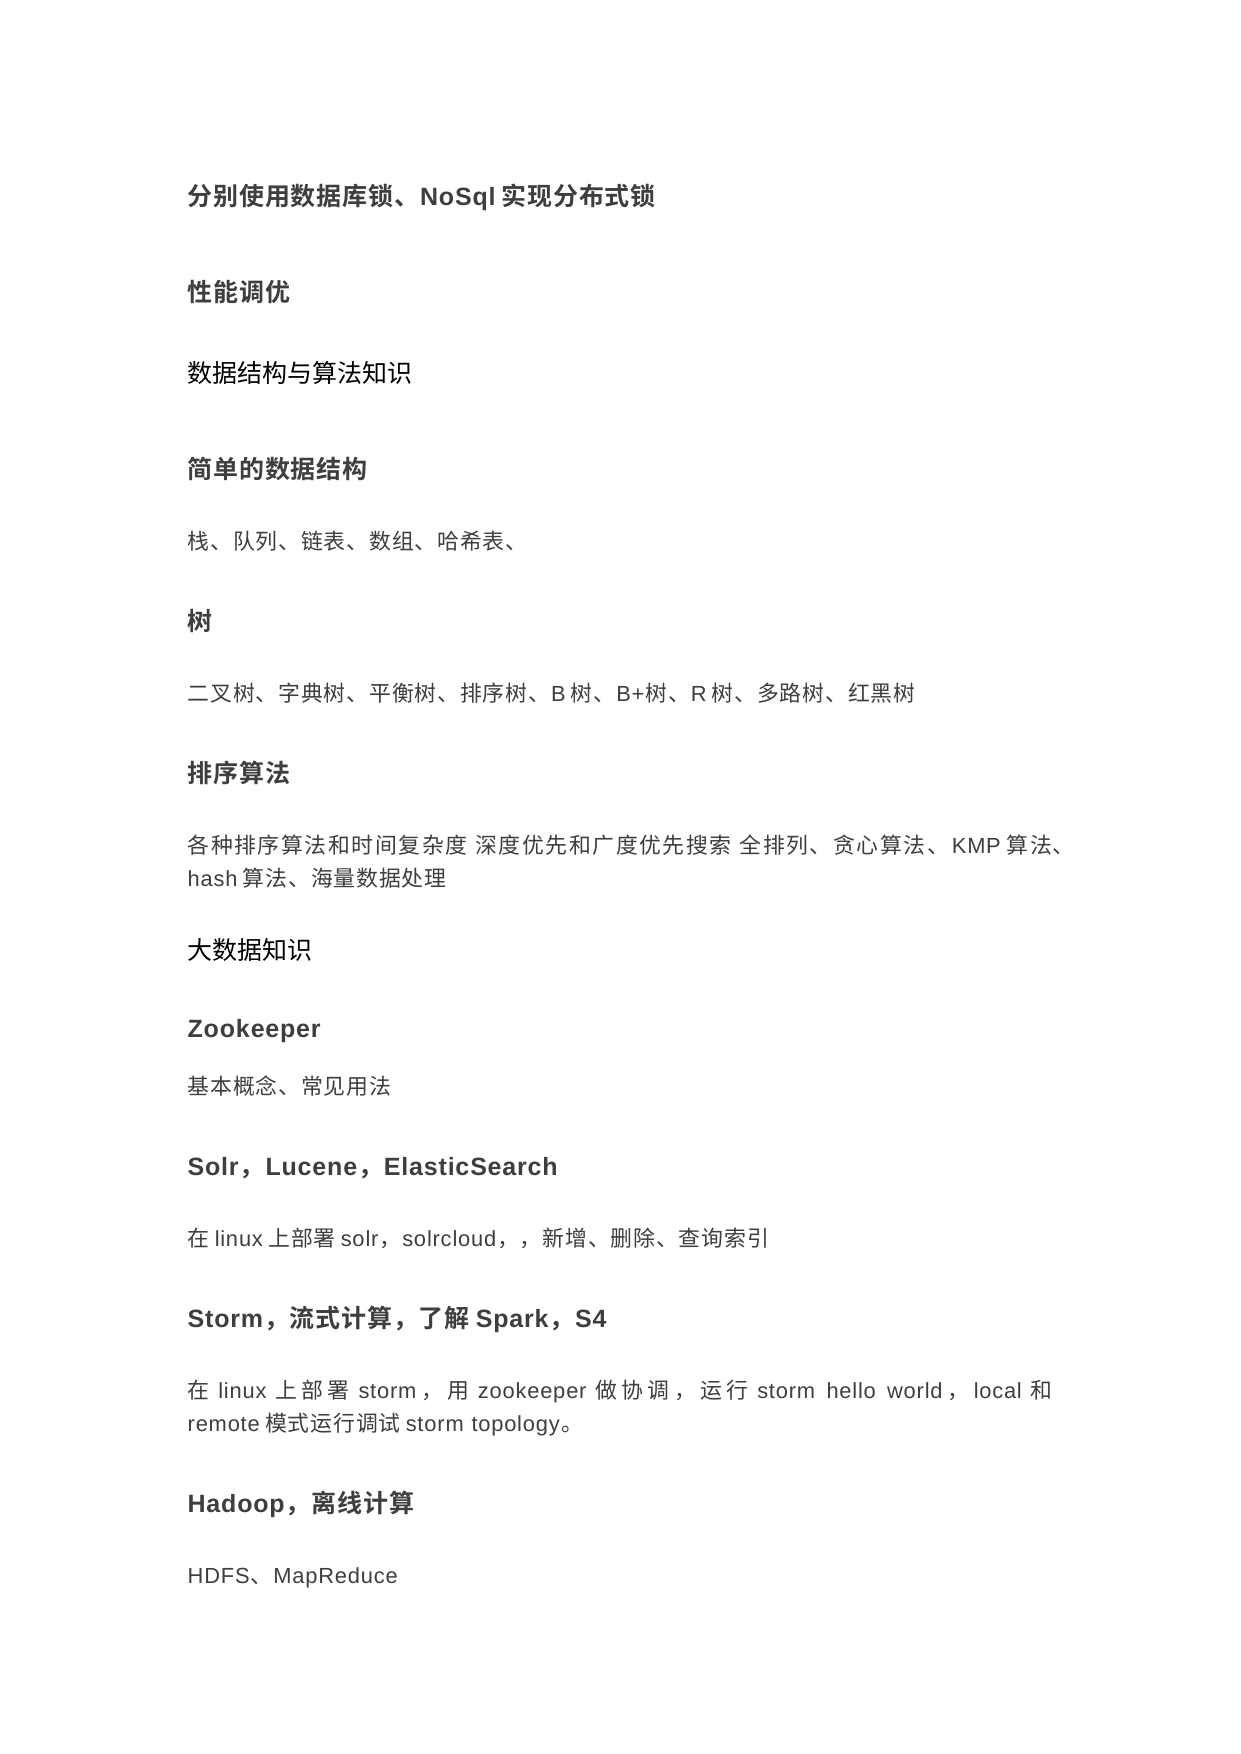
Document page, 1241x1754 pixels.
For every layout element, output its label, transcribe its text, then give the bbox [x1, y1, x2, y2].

text Zookeeper [187, 1013, 1053, 1045]
text 性能调优 [187, 258, 1053, 323]
text HDFS、MapReduce [187, 1558, 1053, 1590]
text 在linux上部署storm，用zookeeper做协调，运行storm hello world，local和remote模式运行调试storm topology。 [187, 1373, 1053, 1438]
text 二叉树、字典树、平衡树、排序树、B树、B+树、R树、多路树、红黑树 [187, 676, 1053, 708]
text 数据结构与算法知识 [187, 339, 1053, 404]
text 栈、队列、链表、数组、哈希表、 [187, 523, 1053, 556]
text Solr，Lucene，ElasticSearch [187, 1132, 1053, 1197]
text 各种排序算法和时间复杂度 深度优先和广度优先搜索 全排列、贪心算法、KMP算法、hash算法、海量数据处理 [187, 828, 1053, 893]
text 在linux上部署solr，solrcloud，，新增、删除、查询索引 [187, 1221, 1053, 1253]
text 基本概念、常见用法 [187, 1068, 1053, 1101]
text Storm，流式计算，了解Spark，S4 [187, 1284, 1053, 1349]
text 分别使用数据库锁、NoSql实现分布式锁 [187, 162, 1053, 227]
text 大数据知识 [187, 916, 1053, 981]
text 排序算法 [187, 739, 1053, 804]
text Hadoop，离线计算 [187, 1469, 1053, 1534]
text 树 [187, 587, 1053, 652]
text 简单的数据结构 [187, 435, 1053, 500]
